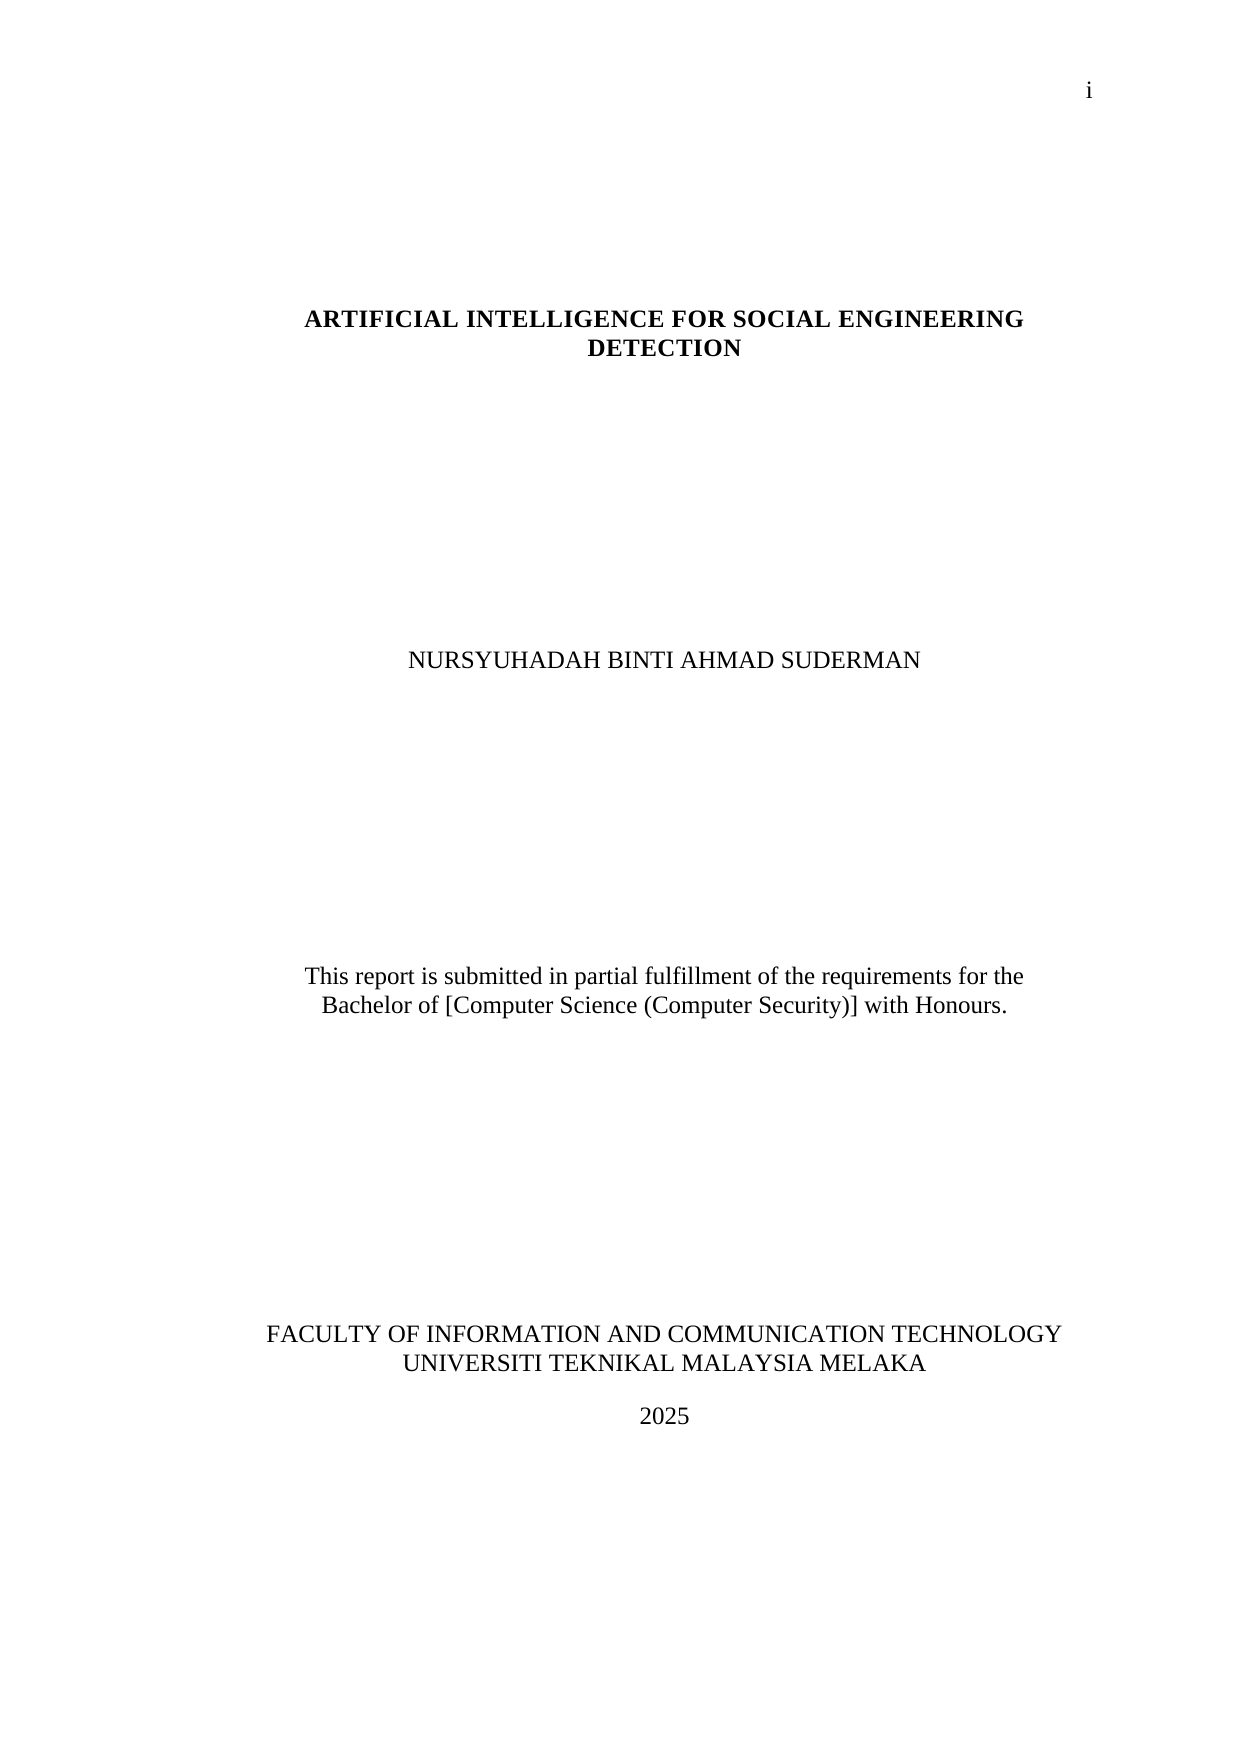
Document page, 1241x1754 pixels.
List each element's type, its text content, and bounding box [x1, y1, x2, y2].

title FACULTY OF INFORMATION AND COMMUNICATION TECHNOLOGY UNIVERSITI TEKNIKAL MALAYSIA MELAKA [236, 1319, 1092, 1376]
text This report is submitted in partial fulfillment of the requirements for the [236, 961, 1092, 990]
text Bachelor of [Computer Science [236, 990, 1092, 1019]
